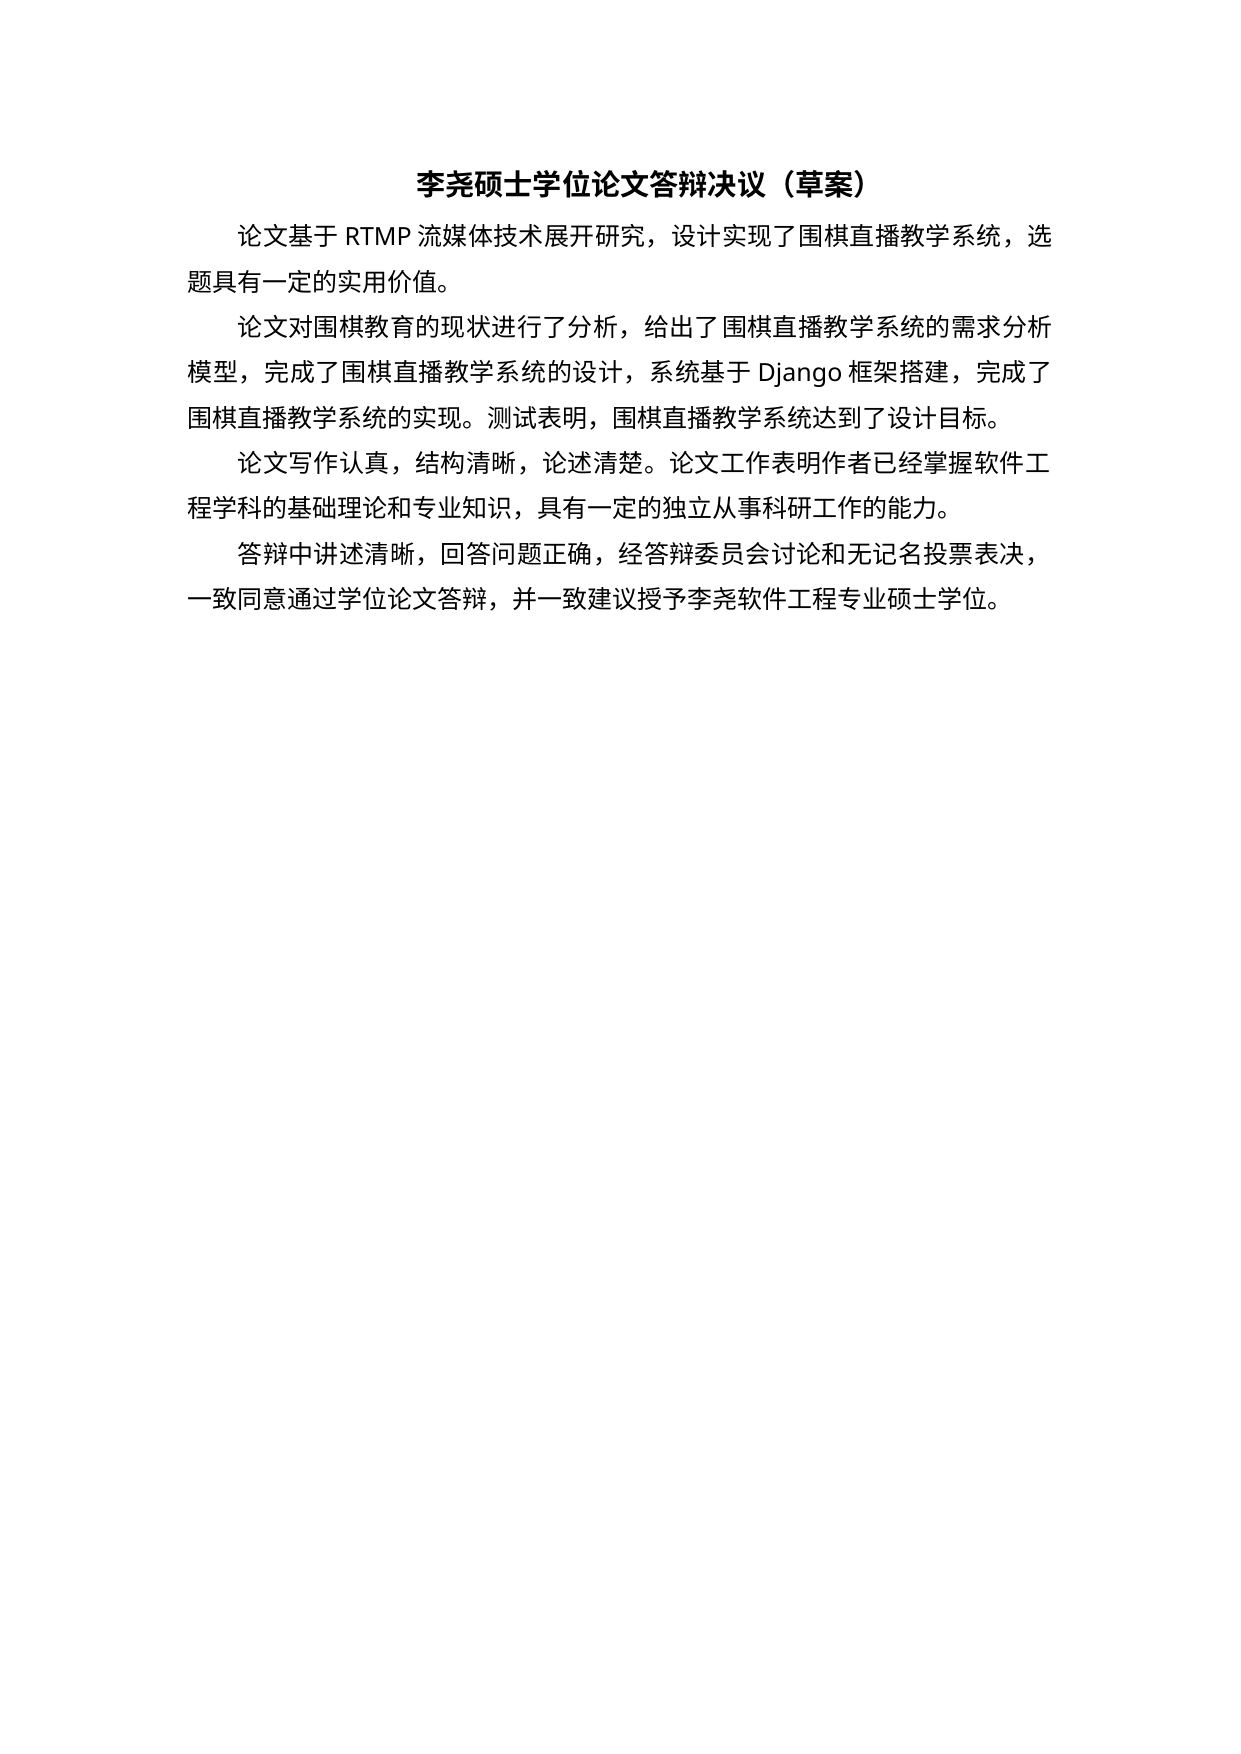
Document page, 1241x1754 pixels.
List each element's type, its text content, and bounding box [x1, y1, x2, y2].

text 论文写作认真，结构清晰，论述清楚。论文工作表明作者已经掌握软件工程学科的基础理论和专业知识，具有一定的独立从事科研工作的能力。 [187, 443, 1053, 525]
text 答辩中讲述清晰，回答问题正确，经答辩委员会讨论和无记名投票表决，一致同意通过学位论文答辩，并一致建议授予李尧软件工程专业硕士学位。 [187, 534, 1053, 616]
text 李尧硕士学位论文答辩决议（草案） [187, 162, 1053, 204]
text 论文基于RTMP流媒体技术展开研究，设计实现了围棋直播教学系统，选题具有一定的实用价值。 [187, 217, 1053, 298]
text 论文对围棋教育的现状进行了分析，给出了围棋直播教学系统的需求分析模型，完成了围棋直播教学系统的设计，系统基于Django框架搭建，完成了围棋直播教学系统的实现。测试表明，围棋直播教学系统达到了设计目标。 [187, 307, 1053, 434]
